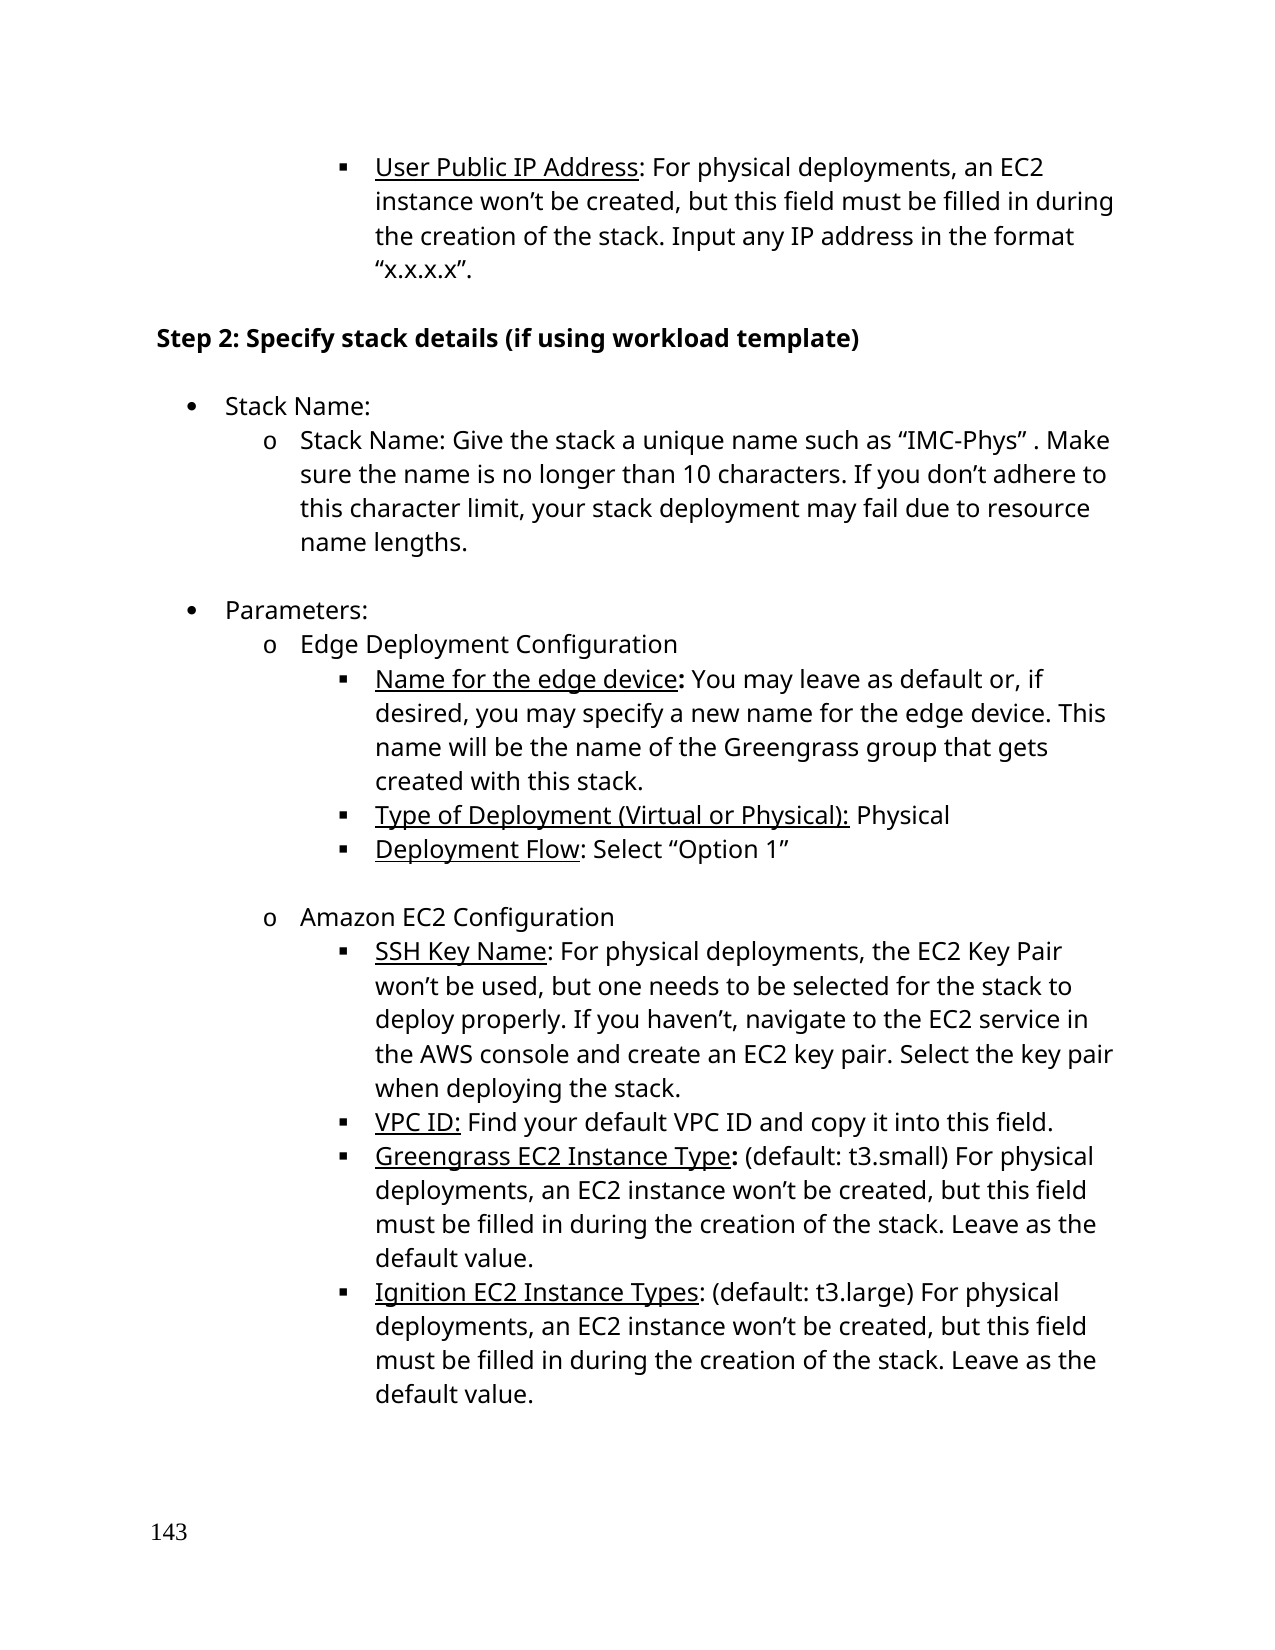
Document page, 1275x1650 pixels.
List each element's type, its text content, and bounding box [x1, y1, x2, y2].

list User Public IP Address: For physical deployments, an EC2 instance won’t be created, but this field must be filled in during the creation of the stack. Input any IP address in the format “x.x.x.x”. [337, 150, 1125, 286]
list Deployment Flow: Select “Option 1” [337, 832, 1125, 866]
text Step 2: Specify stack details (if using workload template) [150, 320, 1125, 354]
list Edge Deployment Configuration [262, 627, 1125, 661]
list Type of Deployment (Virtual or Physical): Physical [337, 798, 1125, 832]
list Name for the edge device: You may leave as default or, if desired, you may specify a new name for the edge device. This name will be the name of the Greengrass group that gets created with this stack. [337, 661, 1125, 798]
list Amazon EC2 Configuration [262, 900, 1125, 934]
list SSH Key Name: For physical deployments, the EC2 Key Pair won’t be used, but one needs to be selected for the stack to deploy properly. If you haven’t, navigate to the EC2 service in the AWS console and create an EC2 key pair. Select the key pair when deploying the stack. [337, 934, 1125, 1104]
list Greengrass EC2 Instance Type: (default: t3.small) For physical deployments, an EC2 instance won’t be created, but this field must be filled in during the creation of the stack. Leave as the default value. [337, 1138, 1125, 1275]
list Stack Name: [187, 388, 1125, 422]
list Stack Name: Give the stack a unique name such as “IMC-Phys” . Make sure the name is no longer than 10 characters. If you don’t adhere to this character limit, your stack deployment may fail due to resource name lengths. [262, 422, 1125, 559]
list VPC ID: Find your default VPC ID and copy it into this field. [337, 1104, 1125, 1138]
list Parameters: [187, 593, 1125, 627]
list Ignition EC2 Instance Types: (default: t3.large) For physical deployments, an EC2 instance won’t be created, but this field must be filled in during the creation of the stack. Leave as the default value. [337, 1275, 1125, 1411]
